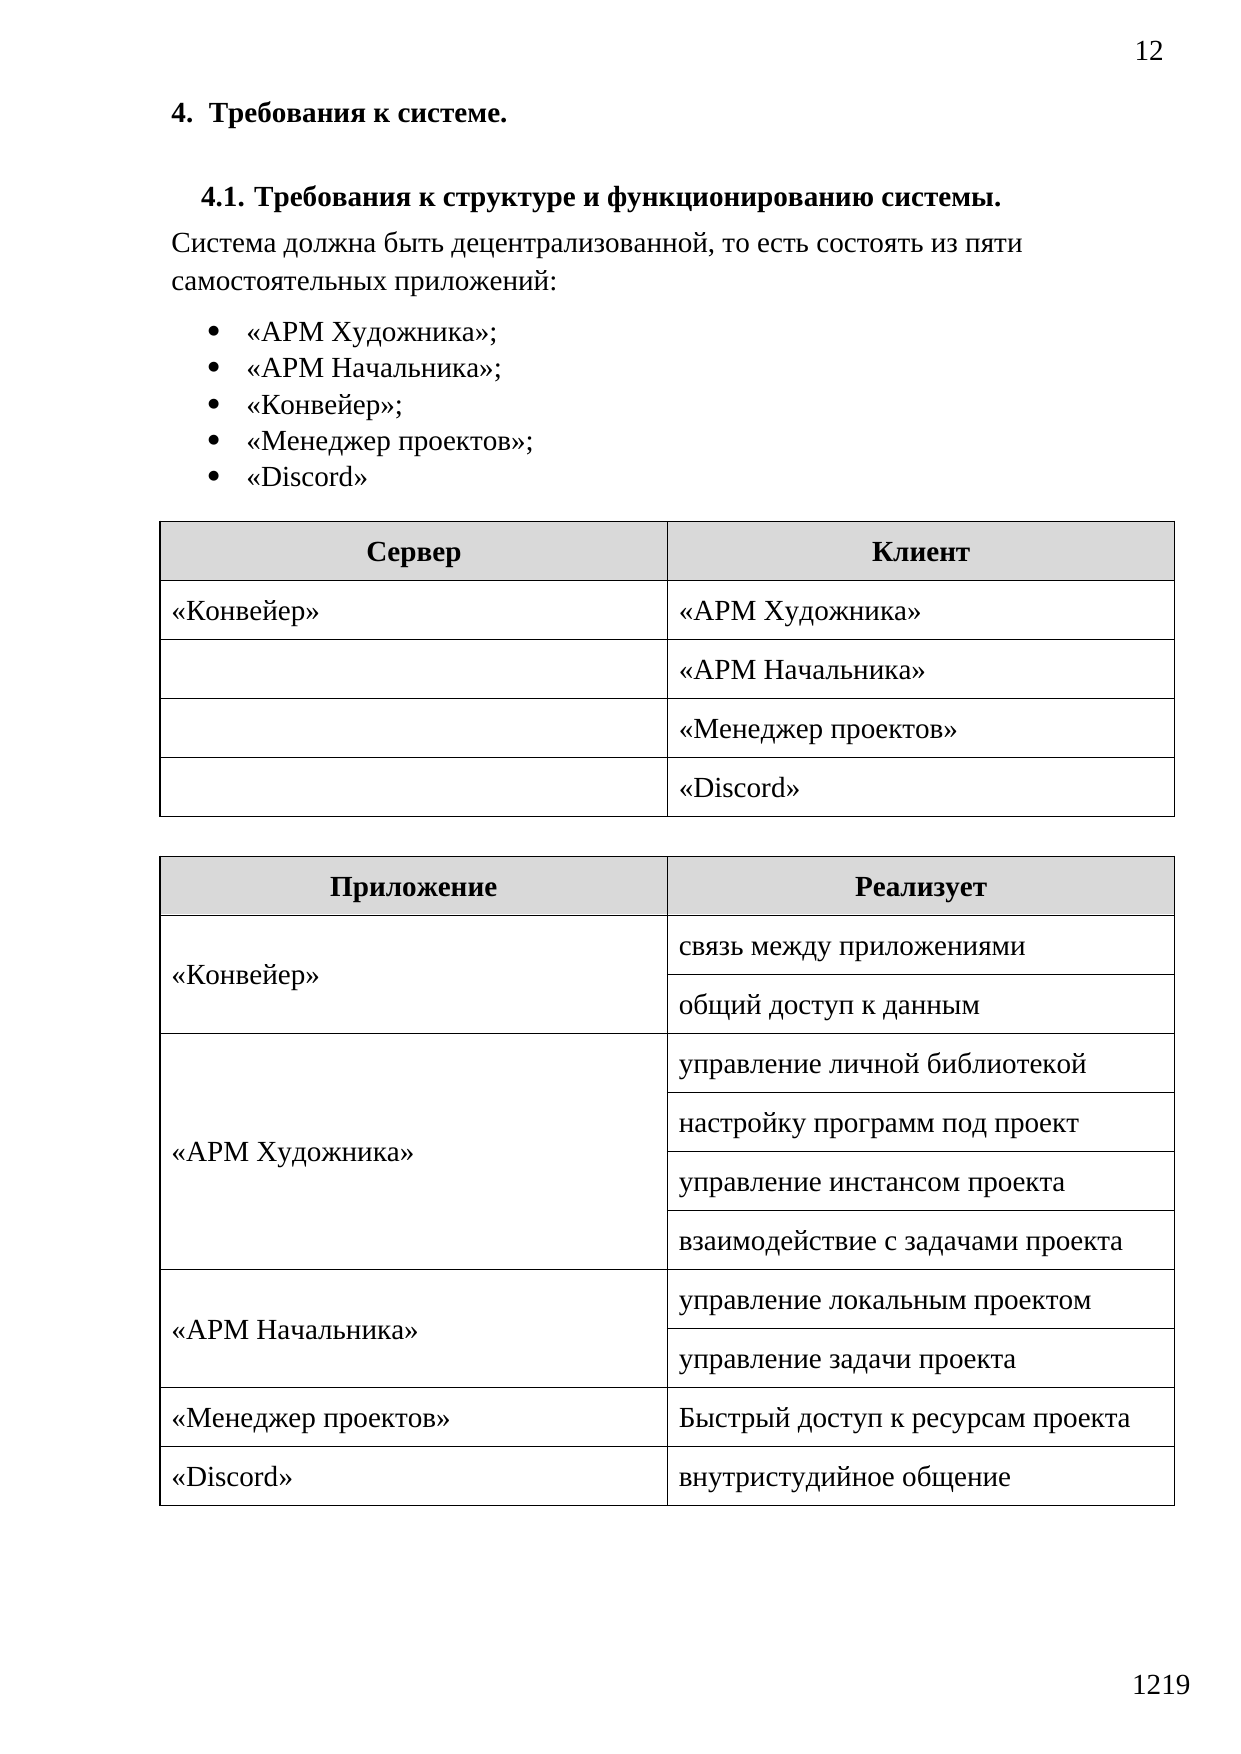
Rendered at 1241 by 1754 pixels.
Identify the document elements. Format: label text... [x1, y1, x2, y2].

table_header Сервер [161, 522, 667, 580]
list «Менеджер проектов»; [209, 423, 1163, 457]
table_cell «АРМ Художника» [668, 581, 1174, 639]
table_header Клиент [668, 522, 1174, 580]
table_cell [161, 758, 667, 816]
table_cell «АРМ Начальника» [668, 640, 1174, 698]
table_cell [161, 640, 667, 698]
table_cell «Конвейер» [161, 581, 667, 639]
table_cell «Конвейер» [161, 916, 667, 1033]
table_cell взаимодействие с задачами проекта [668, 1211, 1174, 1269]
table_cell «АРМ Начальника» [161, 1270, 667, 1387]
table_cell общий доступ к данным [668, 975, 1174, 1033]
table_header Реализует [668, 857, 1174, 914]
table_cell управление задачи проекта [668, 1329, 1174, 1387]
table_cell настройку программ под проект [668, 1093, 1174, 1151]
list «Discord» [209, 459, 1163, 493]
table_cell управление инстансом проекта [668, 1152, 1174, 1210]
table_header Приложение [161, 857, 667, 914]
table_cell «Discord» [161, 1447, 667, 1505]
table_cell «Менеджер проектов» [161, 1388, 667, 1446]
subtitle Требования к системе. [171, 95, 1163, 129]
text Система должна быть децентрализованной, то есть состоять из пяти самостоятельных приложений: [171, 225, 1163, 297]
table_cell «Менеджер проектов» [668, 699, 1174, 757]
subtitle Требования к структуре и функционированию системы. [201, 179, 1163, 212]
table_cell управление личной библиотекой [668, 1034, 1174, 1092]
table_cell связь между приложениями [668, 916, 1174, 974]
table_cell [161, 699, 667, 757]
table_cell «Discord» [668, 758, 1174, 816]
list «АРМ Художника»; [209, 314, 1163, 348]
list «Конвейер»; [209, 387, 1163, 421]
table_cell «АРМ Художника» [161, 1034, 667, 1269]
table_cell внутристудийное общение [668, 1447, 1174, 1505]
list «АРМ Начальника»; [209, 351, 1163, 384]
table_cell управление локальным проектом [668, 1270, 1174, 1328]
table_cell Быстрый доступ к ресурсам проекта [668, 1388, 1174, 1446]
